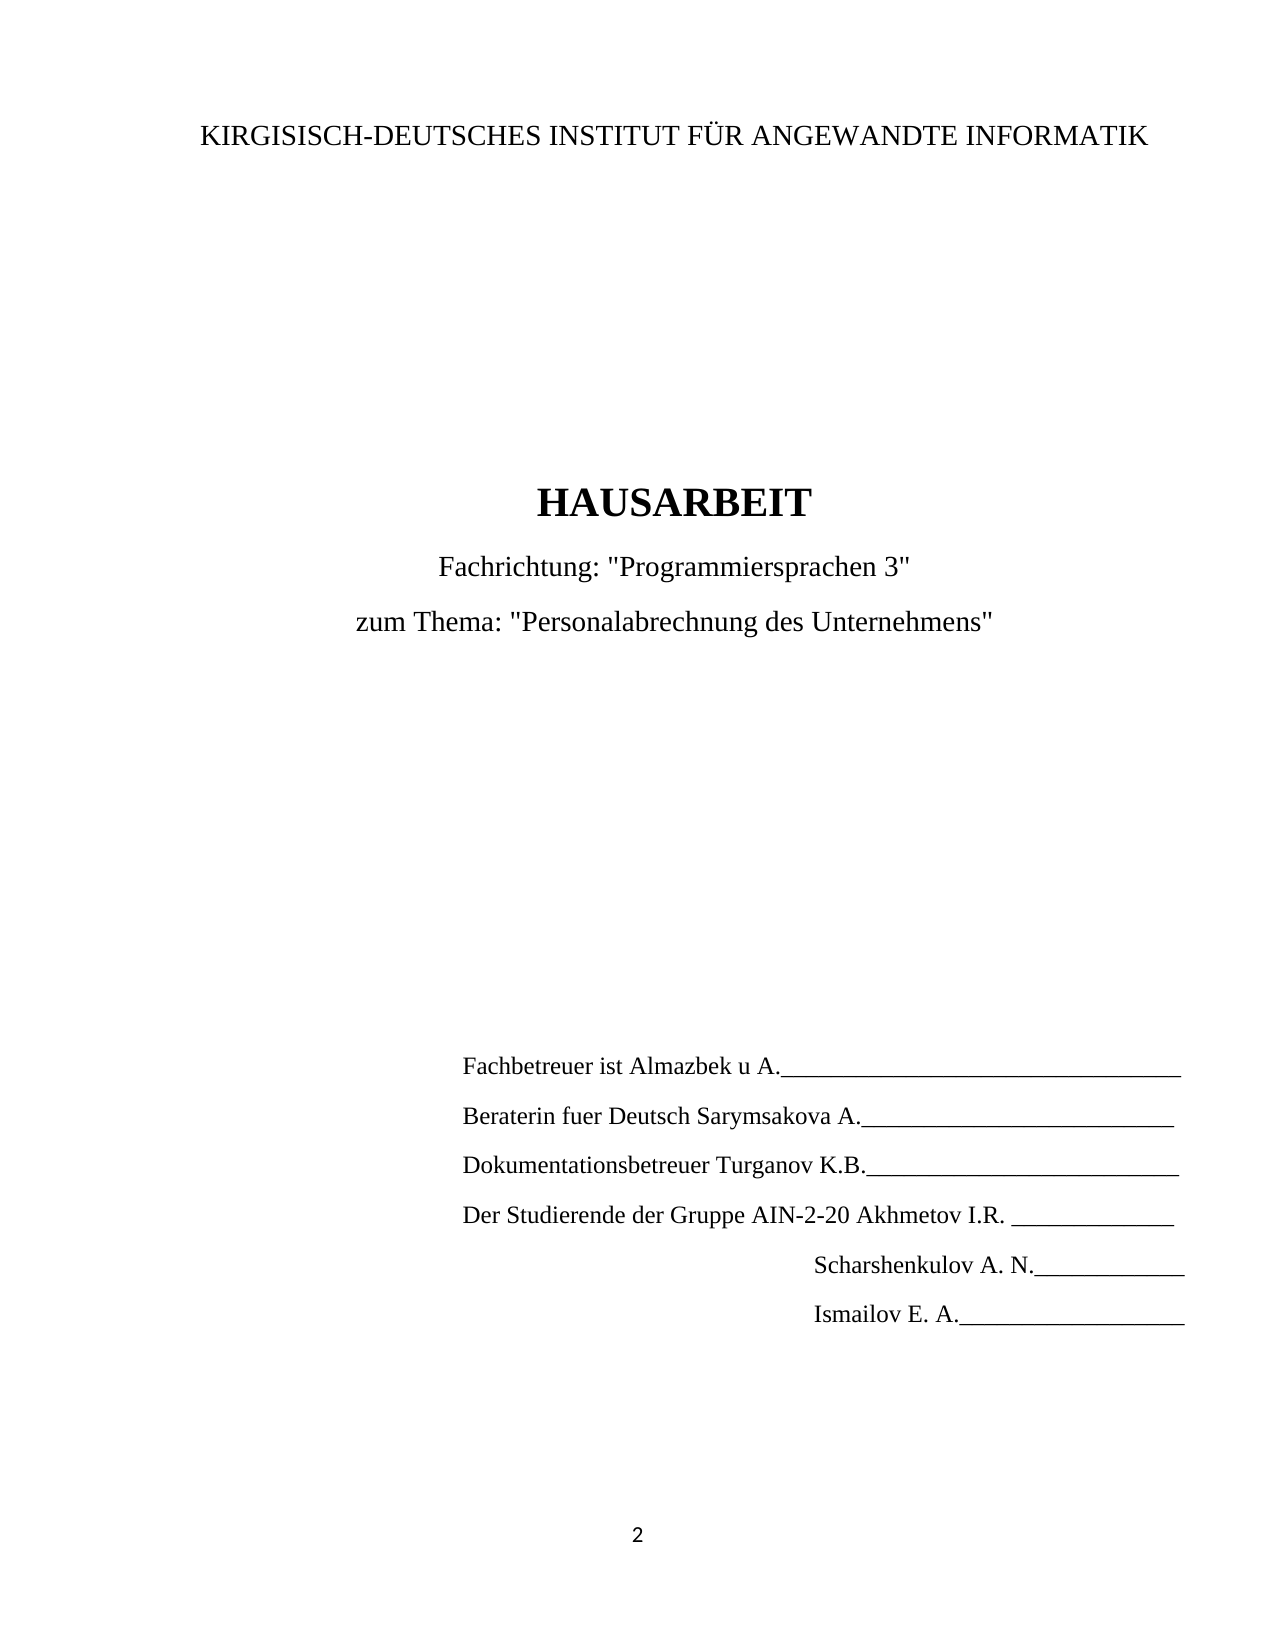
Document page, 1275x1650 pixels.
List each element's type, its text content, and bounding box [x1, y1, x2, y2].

text Beraterin fuer Deutsch Sarymsakova A._________________________ [389, 1101, 1186, 1129]
text zum Thema: "Personalabrechnung des Unternehmens" [89, 604, 1186, 637]
text Der Studierende der Gruppe AIN-2-20 Akhmetov I.R. _____________ [389, 1200, 1186, 1229]
text Dokumentationsbetreuer Turganov K.B._________________________ [389, 1151, 1186, 1179]
text Ismailov E. A.__________________ [764, 1299, 1186, 1328]
text HAUSARBEIT [89, 477, 1186, 525]
text Scharshenkulov A. N.____________ [764, 1250, 1186, 1279]
text Fachbetreuer ist Almazbek u A.________________________________ [389, 1051, 1186, 1080]
text KIRGISISCH-DEUTSCHES INSTITUT FÜR ANGEWANDTE INFORMATIK [89, 118, 1186, 152]
text Fachrichtung: "Programmiersprachen 3" [89, 549, 1186, 582]
